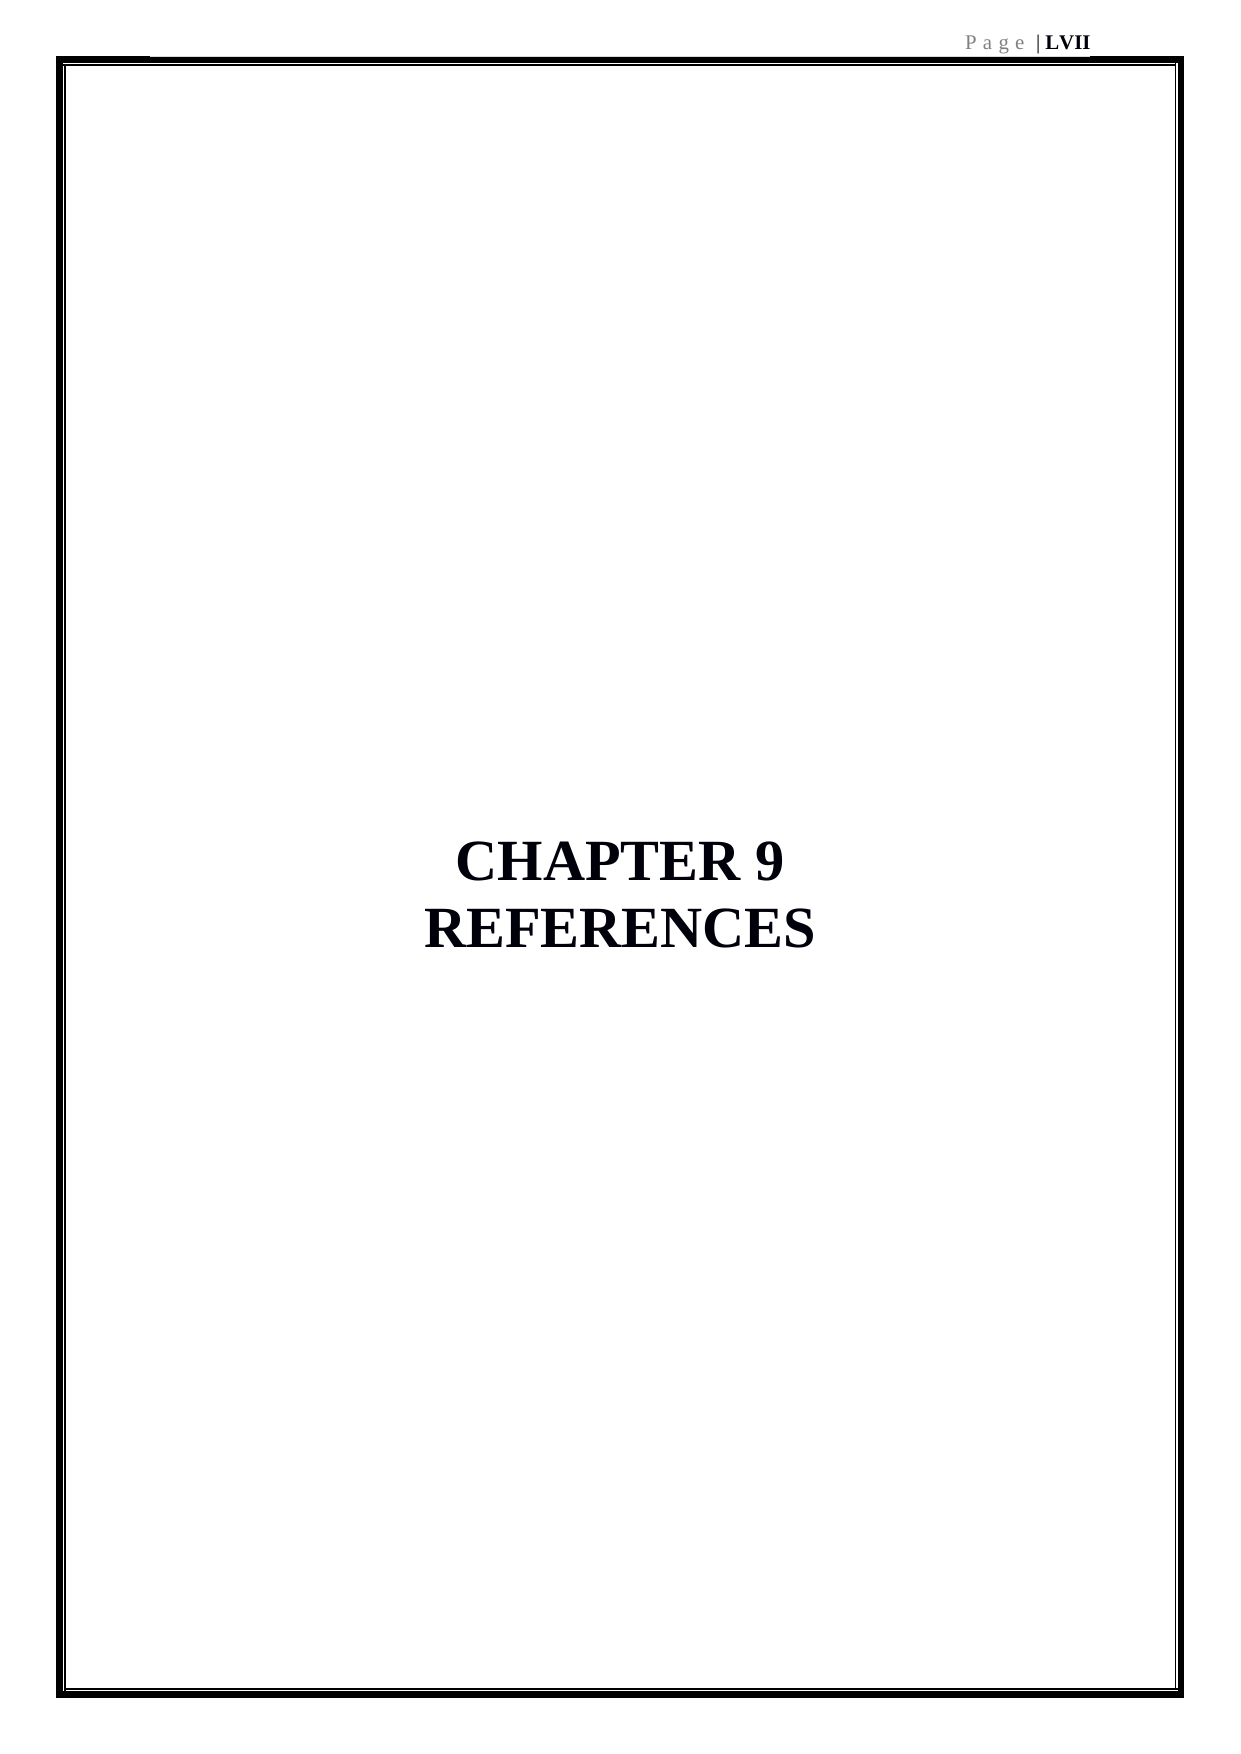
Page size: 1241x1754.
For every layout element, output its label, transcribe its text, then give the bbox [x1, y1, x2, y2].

text CHAPTER 9 [150, 826, 1090, 893]
text REFERENCES [150, 893, 1090, 960]
